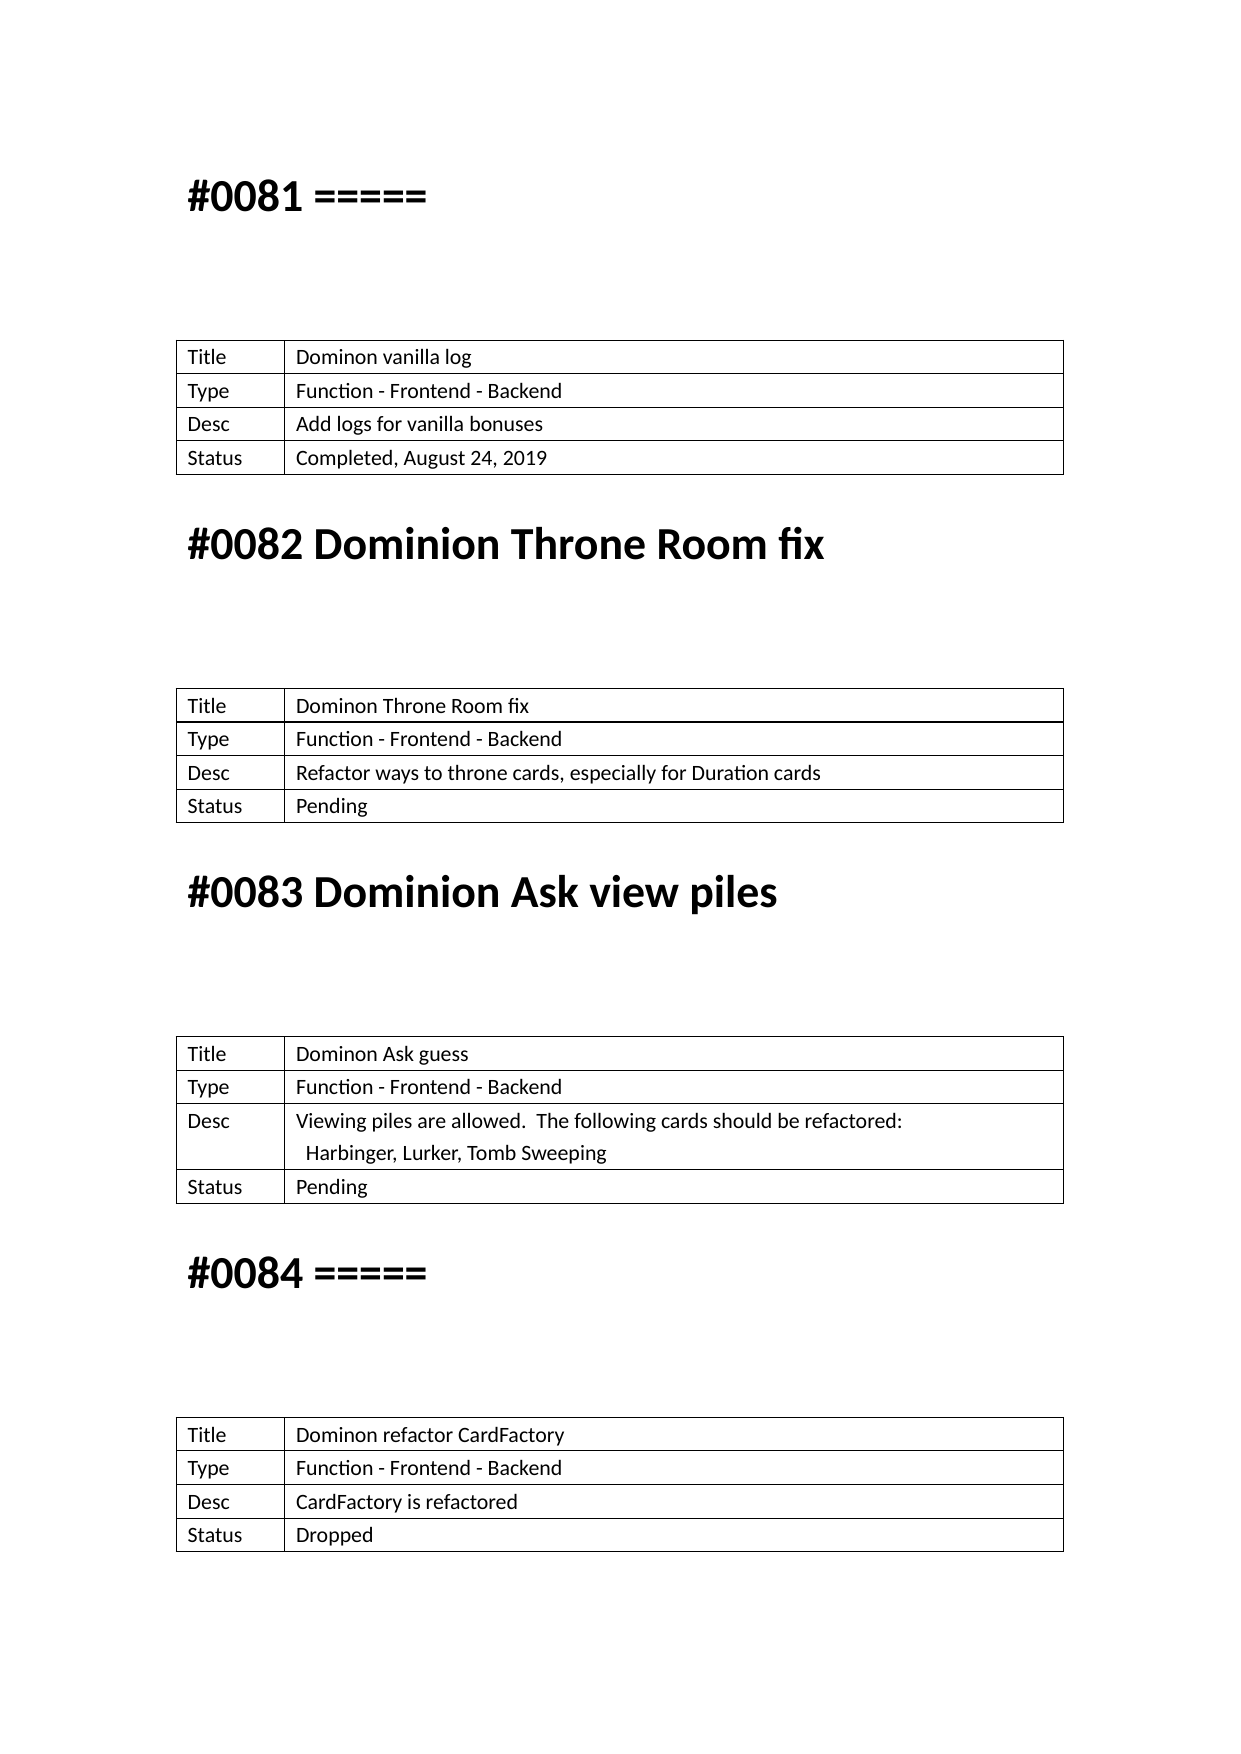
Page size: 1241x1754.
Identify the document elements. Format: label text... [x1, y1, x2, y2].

subtitle #0084 ===== [187, 1239, 1053, 1304]
table_cell CardFactory is refactored [285, 1485, 1063, 1517]
table_cell Desc [177, 756, 284, 788]
table_cell Desc [177, 1485, 284, 1517]
table_cell Refactor ways to throne cards, especially for Duration cards [285, 756, 1063, 788]
table_cell Desc [177, 1104, 284, 1169]
table_header Dominon refactor CardFactory [285, 1418, 1063, 1450]
table_cell Add logs for vanilla bonuses [285, 408, 1063, 440]
table_cell Type [177, 1071, 284, 1103]
table_header Dominon Ask guess [285, 1037, 1063, 1069]
table_header Dominon Throne Room fix [285, 689, 1063, 721]
table_header Dominon vanilla log [285, 341, 1063, 373]
table_cell Desc [177, 408, 284, 440]
subtitle #0082 Dominion Throne Room fix [187, 510, 1053, 575]
table_cell Status [177, 441, 284, 474]
table_header Title [177, 1037, 284, 1069]
table_header Title [177, 689, 284, 721]
table_cell Viewing piles are allowed. The following cards should be refactored: Harbinger, Lurker, Tomb Sweeping [285, 1104, 1063, 1169]
table_cell Status [177, 790, 284, 822]
table_cell Pending [285, 790, 1063, 822]
table_cell Status [177, 1170, 284, 1203]
table_cell Function - Frontend - Backend [285, 1451, 1063, 1484]
table_cell Pending [285, 1170, 1063, 1203]
table_cell Function - Frontend - Backend [285, 374, 1063, 407]
table_header Title [177, 341, 284, 373]
table_header Title [177, 1418, 284, 1450]
table_cell Status [177, 1519, 284, 1551]
table_cell Completed, August 24, 2019 [285, 441, 1063, 474]
subtitle #0081 ===== [187, 162, 1053, 227]
table_cell Type [177, 374, 284, 407]
table_cell Type [177, 1451, 284, 1484]
table_cell Function - Frontend - Backend [285, 1071, 1063, 1103]
table_cell Dropped [285, 1519, 1063, 1551]
table_cell Function - Frontend - Backend [285, 723, 1063, 755]
table_cell Type [177, 723, 284, 755]
subtitle #0083 Dominion Ask view piles [187, 858, 1053, 923]
